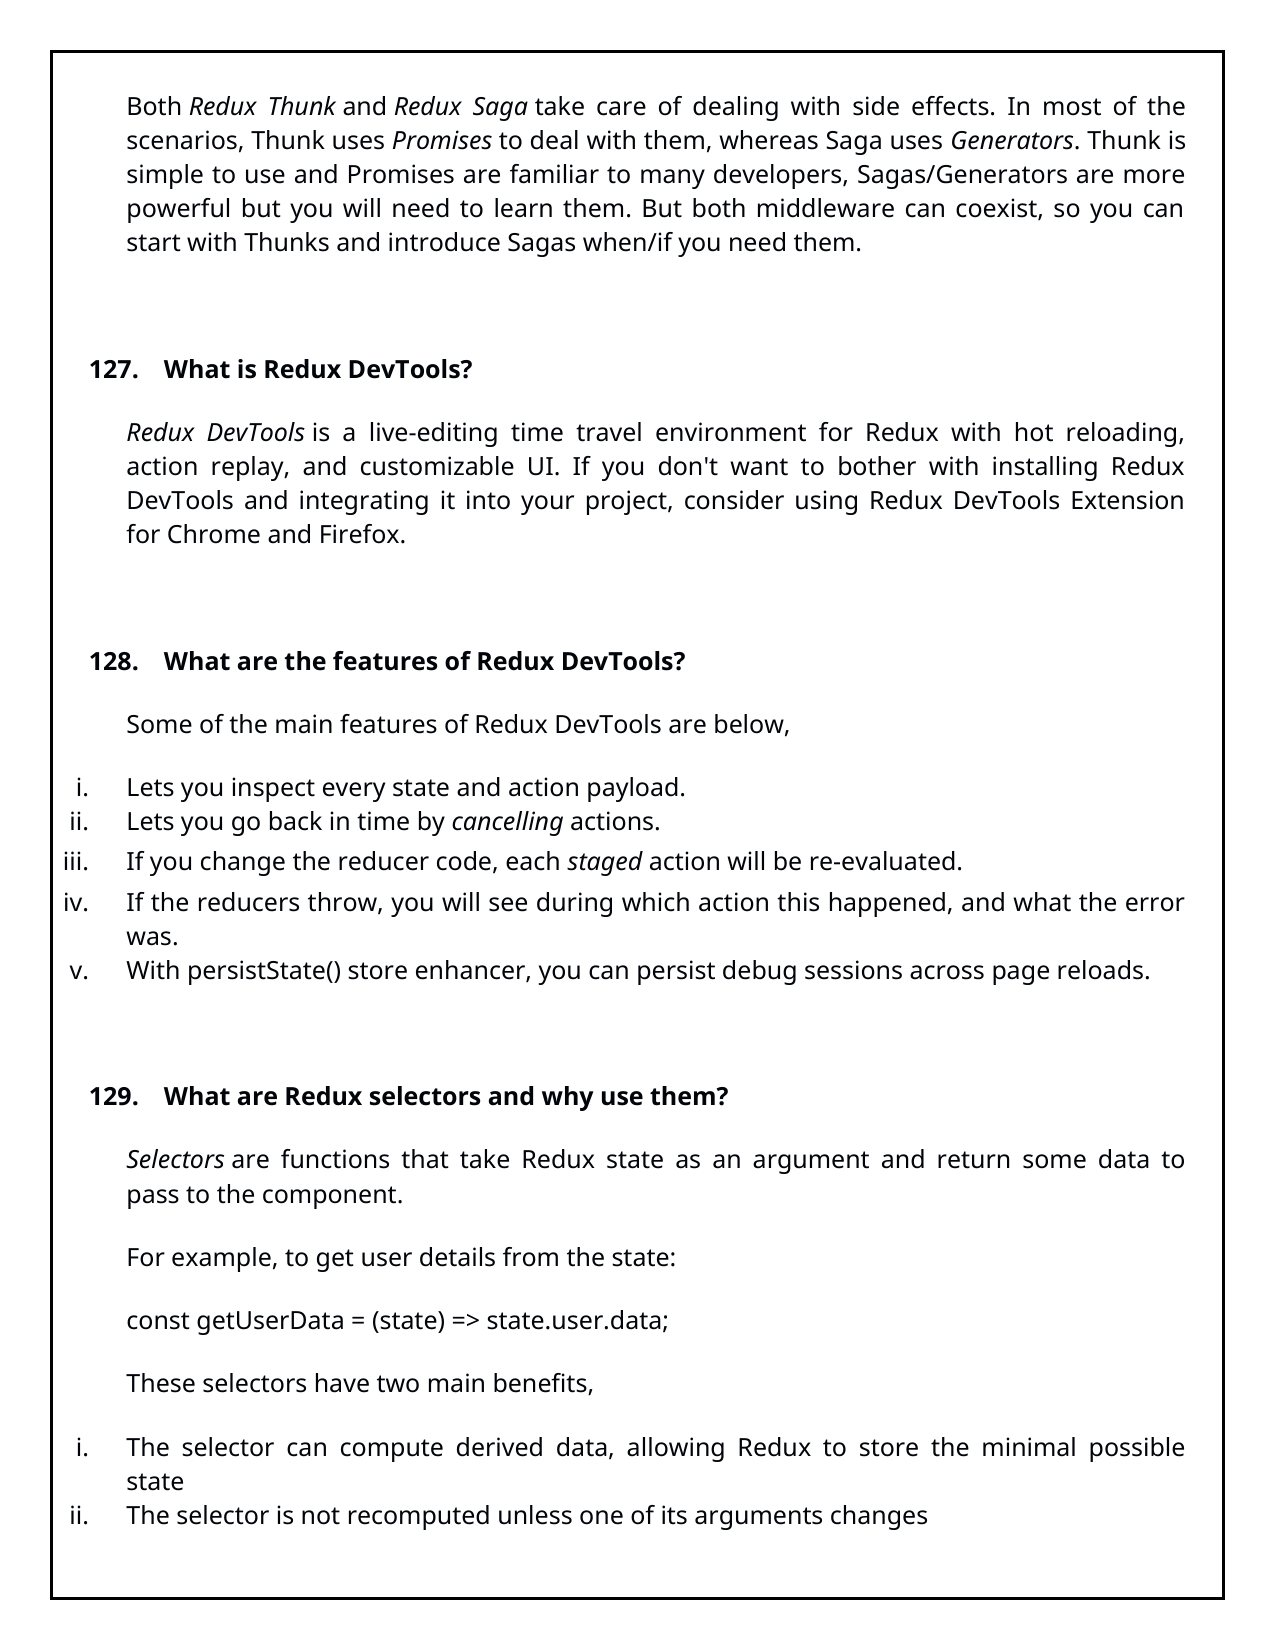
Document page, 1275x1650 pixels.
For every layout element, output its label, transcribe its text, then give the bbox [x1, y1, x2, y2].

list Lets you inspect every state and action payload. [89, 770, 1186, 804]
list The selector is not recomputed unless one of its arguments changes [89, 1497, 1186, 1531]
text For example, to get user details from the state: [126, 1239, 1186, 1273]
list What are the features of Redux DevTools? [89, 643, 1186, 677]
list If you change the reducer code, each staged action will be re-evaluated. [89, 844, 1186, 878]
text Redux DevTools is a live-editing time travel environment for Redux with hot reloading, action replay, and customizable UI. If you don't want to bother with installing Redux DevTools and integrating it into your project, consider using Redux DevTools Extension for Chrome and Firefox. [126, 414, 1186, 551]
list What is Redux DevTools? [89, 351, 1186, 385]
text Both Redux Thunk and Redux Saga take care of dealing with side effects. In most of the scenarios, Thunk uses Promises to deal with them, whereas Saga uses Generators. Thunk is simple to use and Promises are familiar to many developers, Sagas/Generators are more powerful but you will need to learn them. But both middleware can coexist, so you can start with Thunks and introduce Sagas when/if you need them. [126, 89, 1186, 259]
text Selectors are functions that take Redux state as an argument and return some data to pass to the component. [126, 1142, 1186, 1210]
list The selector can compute derived data, allowing Redux to store the minimal possible state [89, 1429, 1186, 1497]
list Lets you go back in time by cancelling actions. [89, 804, 1186, 838]
list With persistState() store enhancer, you can persist debug sessions across page reloads. [89, 952, 1186, 987]
text const getUserData = (state) => state.user.data; [126, 1303, 1186, 1337]
text Some of the main features of Redux DevTools are below, [126, 706, 1186, 741]
text These selectors have two main benefits, [126, 1366, 1186, 1400]
list What are Redux selectors and why use them? [89, 1079, 1186, 1113]
list If the reducers throw, you will see during which action this happened, and what the error was. [89, 884, 1186, 952]
